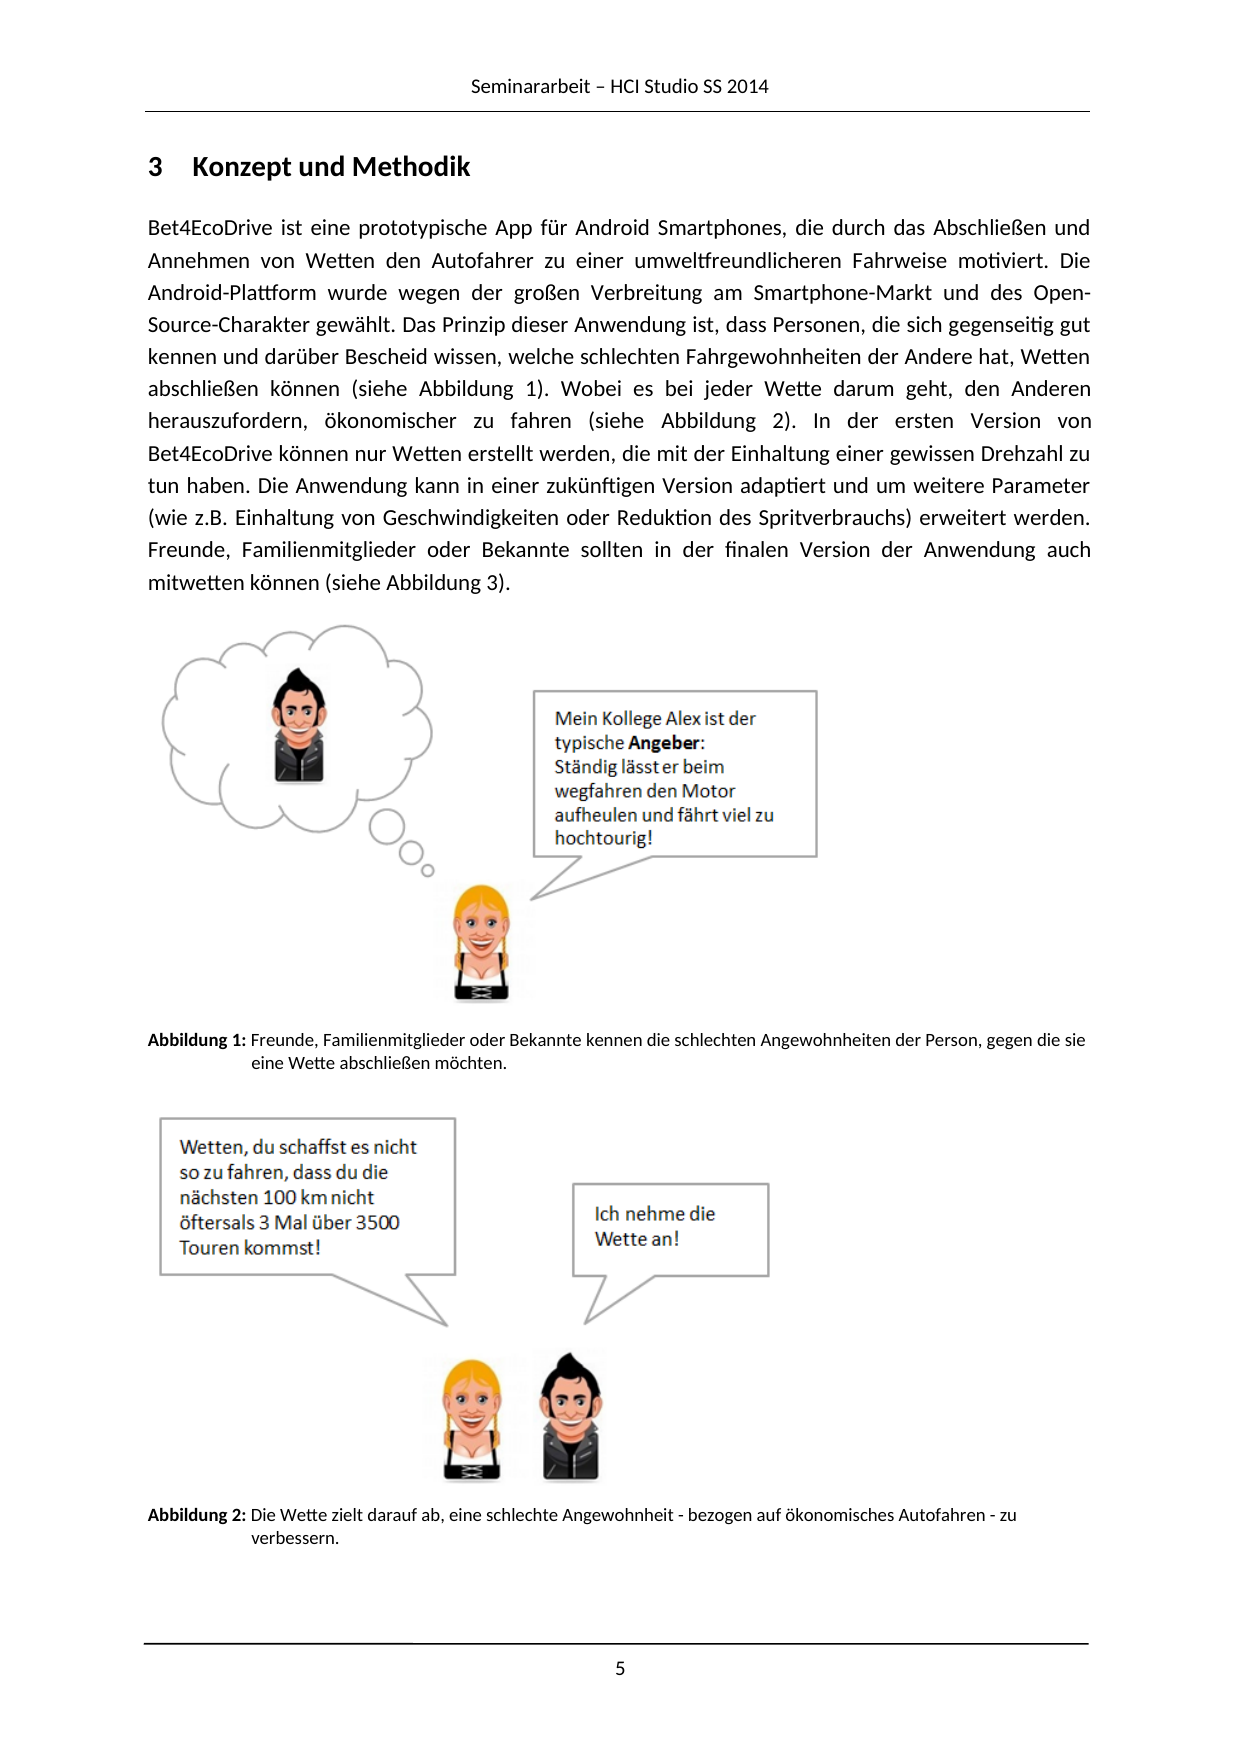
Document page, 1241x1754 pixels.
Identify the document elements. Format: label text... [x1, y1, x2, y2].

text Bet4EcoDrive ist eine prototypische App für Android Smartphones, die durch das Abschließen und Annehmen von Wetten den Autofahrer zu einer umweltfreundlicheren Fahrweise motiviert. Die Android-Plattform wurde wegen der großen Verbreitung am Smartphone-Markt und des Open-Source-Charakter gewählt. Das Prinzip dieser Anwendung ist, dass Personen, die sich gegenseitig gut kennen und darüber Bescheid wissen, welche schlechten Fahrgewohnheiten der Andere hat, Wetten abschließen können (siehe Abbildung 1). Wobei es bei jeder Wette darum geht, den Anderen herauszufordern, ökonomischer zu fahren (siehe Abbildung 2). In der ersten Version von Bet4EcoDrive können nur Wetten erstellt werden, die mit der Einhaltung einer gewissen Drehzahl zu tun haben. Die Anwendung kann in einer zukünftigen Version adaptiert und um weitere Parameter (wie z.B. Einhaltung von Geschwindigkeiten oder Reduktion des Spritverbrauchs) erweitert werden. Freunde, Familienmitglieder oder Bekannte sollten in der finalen Version der Anwendung auch mitwetten können (siehe Abbildung 3). [148, 213, 1093, 596]
text Abbildung 1: Freunde, Familienmitglieder oder Bekannte kennen die schlechten Angewohnheiten der Person, gegen die sie eine Wette abschließen möchten. [148, 1028, 1093, 1074]
subtitle Konzept und Methodik [148, 148, 1093, 183]
picture [147, 620, 846, 1012]
text Abbildung 2: Die Wette zielt darauf ab, eine schlechte Angewohnheit - bezogen auf ökonomisches Autofahren - zu verbessern. [148, 1503, 1093, 1549]
picture [147, 1111, 784, 1487]
